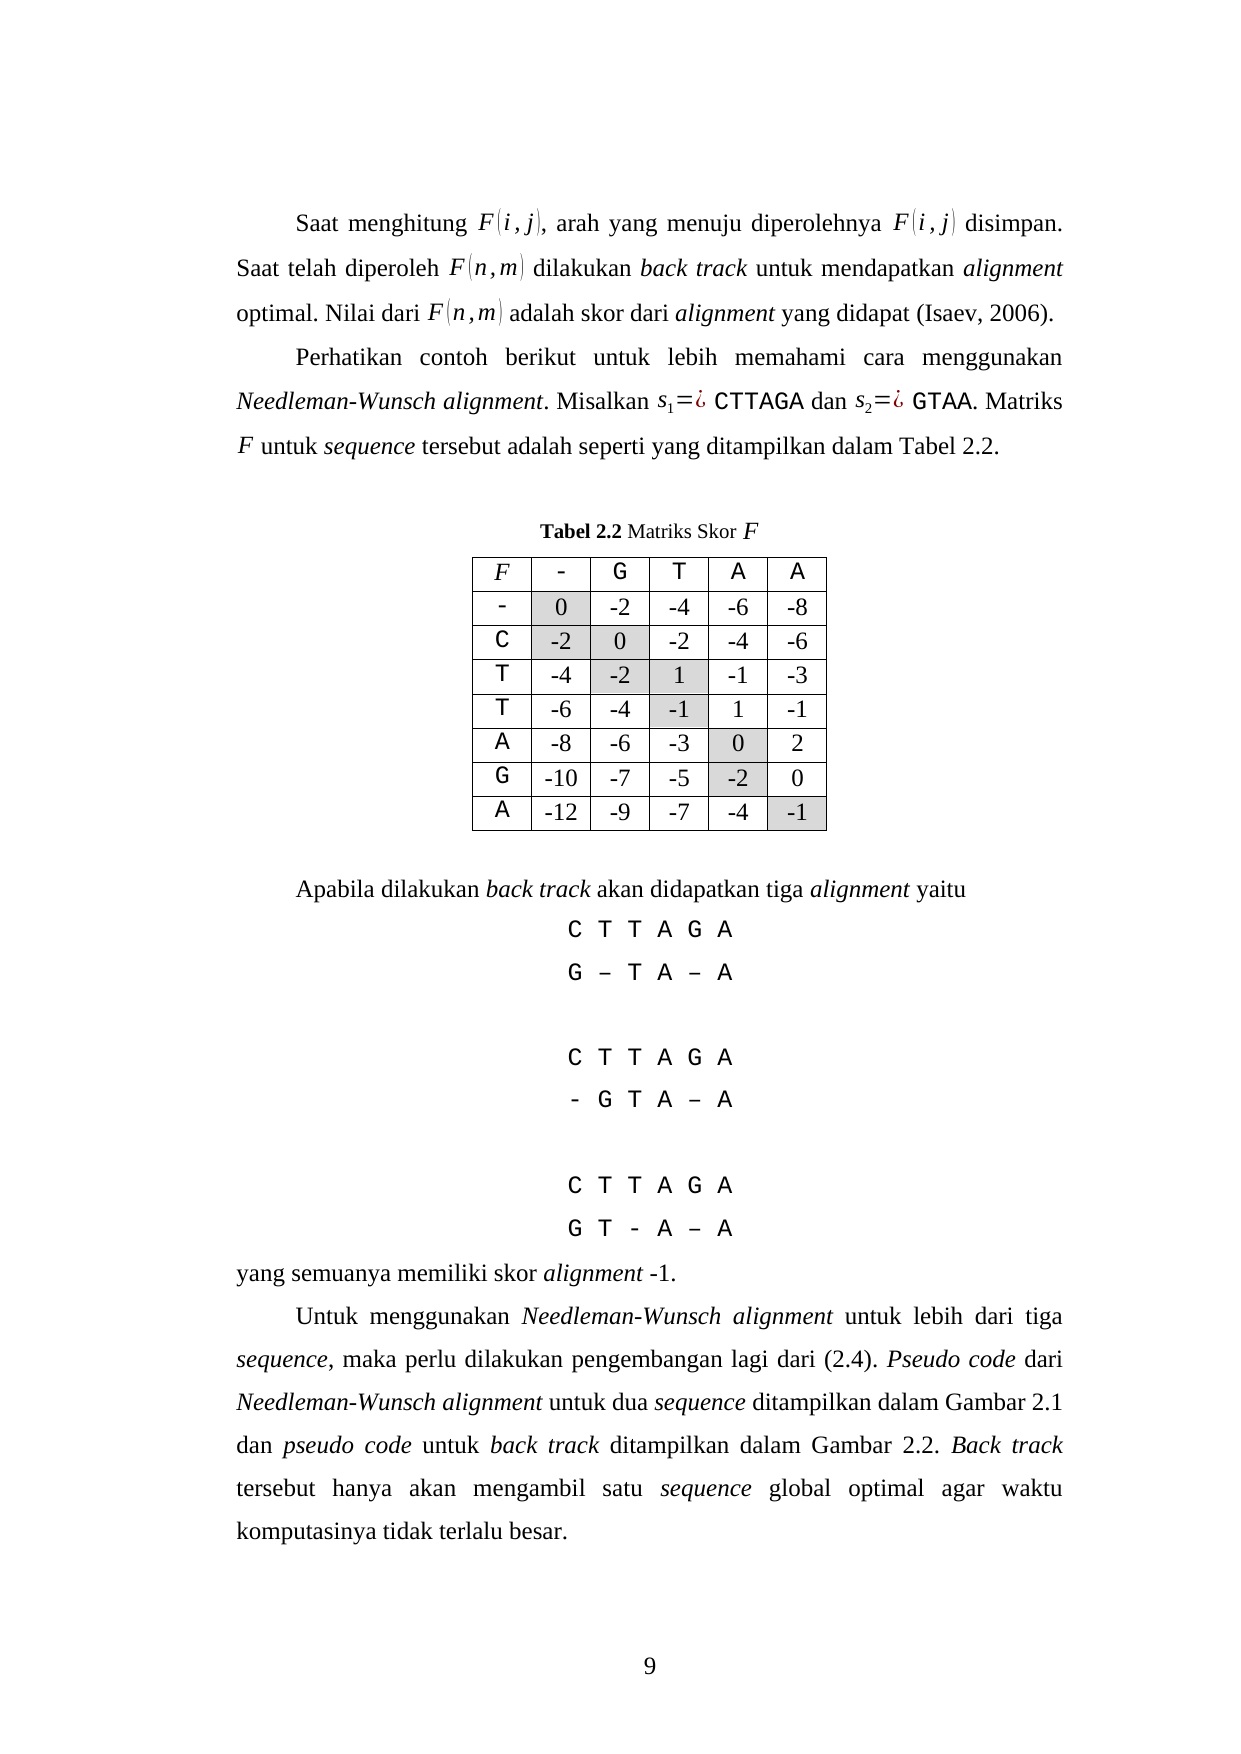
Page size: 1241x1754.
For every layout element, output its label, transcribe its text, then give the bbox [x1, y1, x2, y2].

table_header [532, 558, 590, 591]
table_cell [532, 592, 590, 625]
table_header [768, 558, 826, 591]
text Apabila dilakukan back track akan didapatkan tiga alignment yaitu [236, 874, 1063, 903]
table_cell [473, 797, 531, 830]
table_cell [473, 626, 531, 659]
text C T T A G A [236, 917, 1063, 945]
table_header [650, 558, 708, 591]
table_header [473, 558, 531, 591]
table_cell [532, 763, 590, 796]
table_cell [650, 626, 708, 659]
text G T - A – A [236, 1215, 1063, 1243]
text C T T A G A [236, 1173, 1063, 1201]
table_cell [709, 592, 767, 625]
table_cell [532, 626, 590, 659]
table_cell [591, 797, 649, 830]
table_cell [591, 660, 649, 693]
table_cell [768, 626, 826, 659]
text Saat menghitung , arah yang menuju diperolehnya disimpan. Saat telah diperoleh dilakukan back track untuk mendapatkan alignment optimal. Nilai dari adalah skor dari alignment yang didapat (Isaev, 2006). [236, 207, 1063, 327]
text - G T A – A [236, 1087, 1063, 1115]
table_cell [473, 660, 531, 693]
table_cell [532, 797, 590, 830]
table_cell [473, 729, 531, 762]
text yang semuanya memiliki skor alignment -1. [236, 1258, 1063, 1286]
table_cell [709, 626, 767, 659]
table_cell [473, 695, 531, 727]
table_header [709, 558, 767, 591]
text Tabel 2.2 Matriks Skor [236, 518, 1063, 545]
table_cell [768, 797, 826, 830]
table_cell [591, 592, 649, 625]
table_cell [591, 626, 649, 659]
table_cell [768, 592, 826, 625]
text G – T A – A [236, 959, 1063, 988]
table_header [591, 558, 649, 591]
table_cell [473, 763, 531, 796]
text C T T A G A [236, 1044, 1063, 1073]
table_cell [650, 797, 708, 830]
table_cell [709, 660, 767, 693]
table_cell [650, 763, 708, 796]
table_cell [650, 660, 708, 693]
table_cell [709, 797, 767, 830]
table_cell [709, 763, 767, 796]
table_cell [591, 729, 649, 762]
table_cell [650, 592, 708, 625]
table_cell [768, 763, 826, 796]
text Perhatikan contoh berikut untuk lebih memahami cara menggunakan Needleman-Wunsch alignment. Misalkan CTTAGA dan GTAA. Matriks untuk sequence tersebut adalah seperti yang ditampilkan dalam Tabel 2.2. [236, 342, 1063, 460]
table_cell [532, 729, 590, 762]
text Untuk menggunakan Needleman-Wunsch alignment untuk lebih dari tiga sequence, maka perlu dilakukan pengembangan lagi dari (2.4). Pseudo code dari Needleman-Wunsch alignment untuk dua sequence ditampilkan dalam Gambar 2.1 dan pseudo code untuk back track ditampilkan dalam Gambar 2.2. Back track tersebut hanya akan mengambil satu sequence global optimal agar waktu komputasinya tidak terlalu besar. [236, 1301, 1063, 1545]
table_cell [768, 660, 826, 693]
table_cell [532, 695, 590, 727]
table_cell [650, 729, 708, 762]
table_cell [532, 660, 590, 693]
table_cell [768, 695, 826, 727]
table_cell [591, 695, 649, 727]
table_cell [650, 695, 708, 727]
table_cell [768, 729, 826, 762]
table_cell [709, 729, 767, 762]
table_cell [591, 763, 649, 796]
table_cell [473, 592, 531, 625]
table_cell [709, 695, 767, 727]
